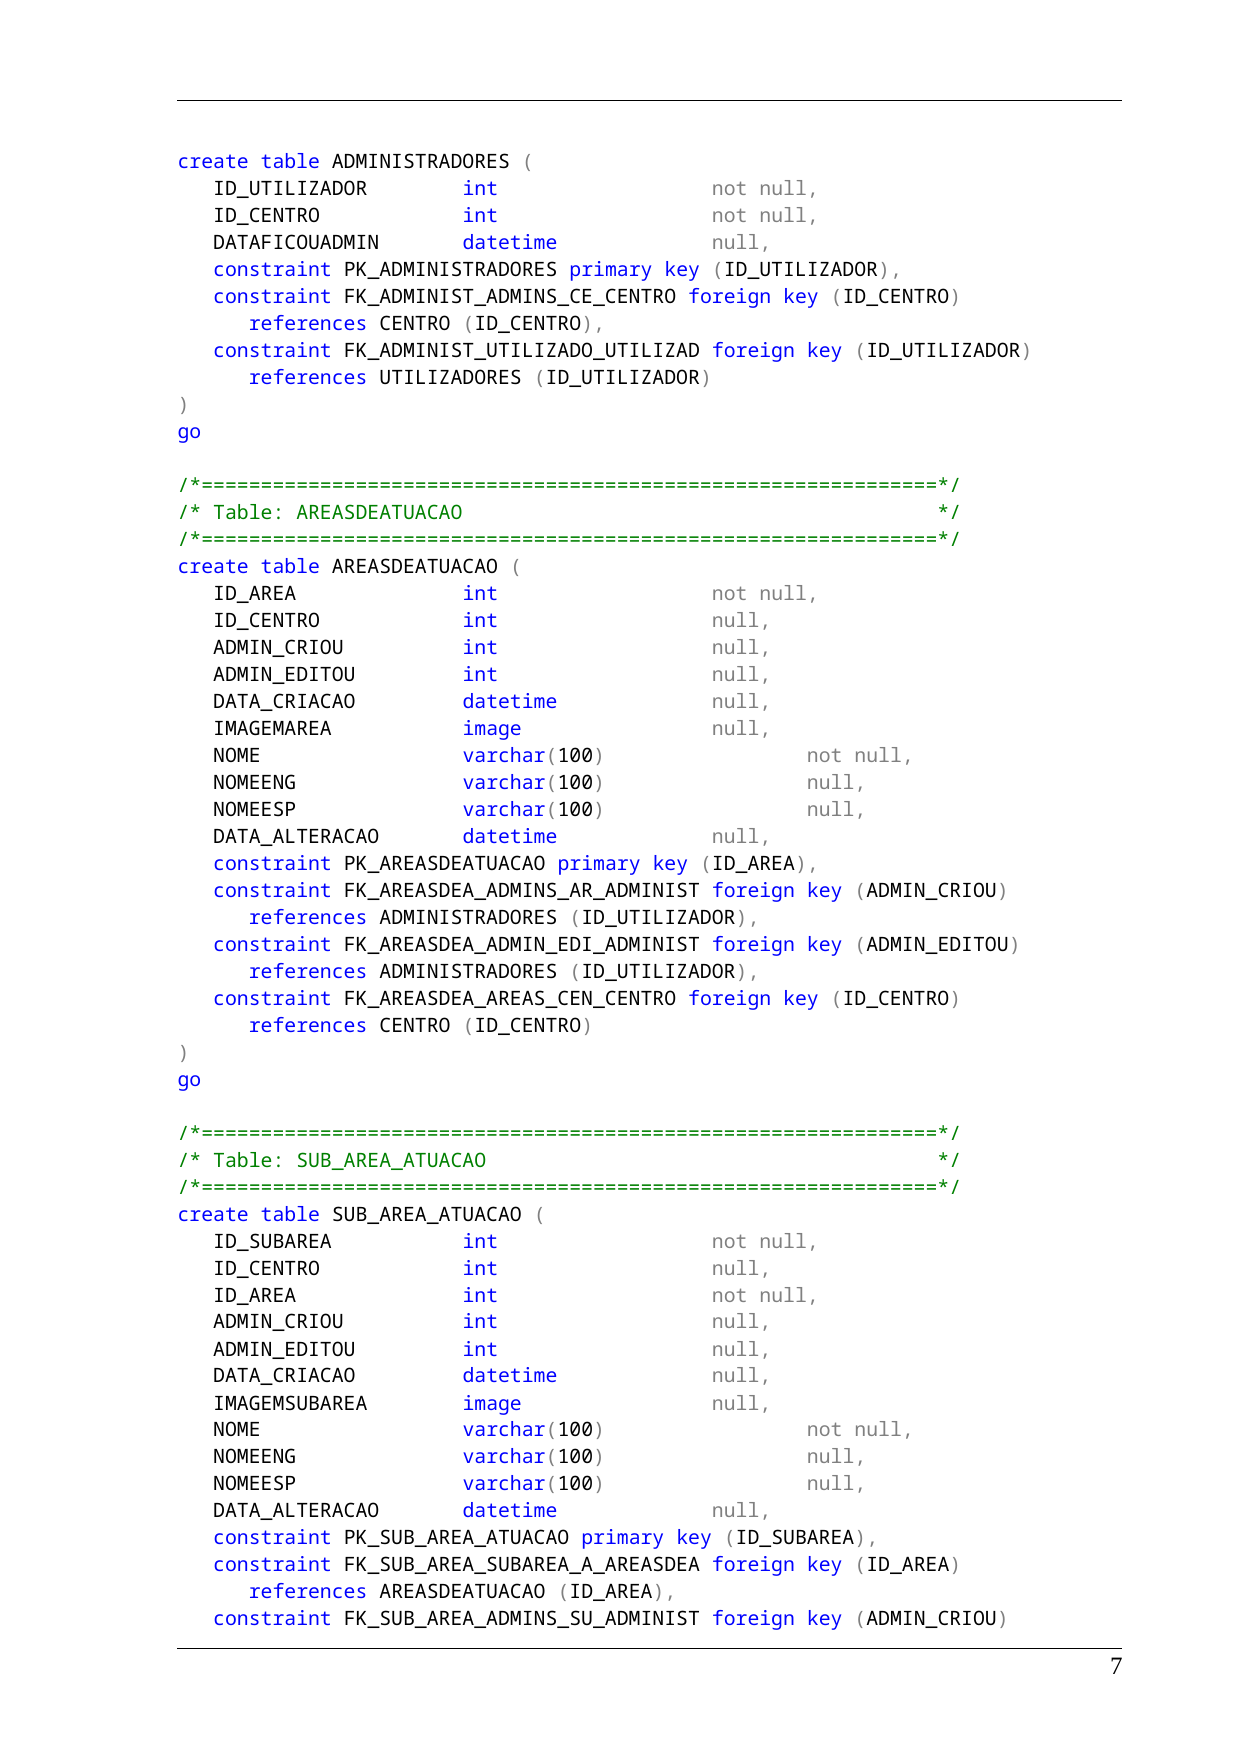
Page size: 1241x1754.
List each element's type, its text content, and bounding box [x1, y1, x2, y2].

text create table AREASDEATUACAO ( [177, 552, 1122, 579]
text IMAGEMSUBAREA image null, [177, 1389, 1122, 1416]
text constraint FK_SUB_AREA_SUBAREA_A_AREASDEA foreign key (ID_AREA) [177, 1551, 1122, 1578]
text NOMEENG varchar(100) null, [177, 768, 1122, 795]
text ADMIN_CRIOU int null, [177, 1308, 1122, 1335]
text ) [177, 1038, 1122, 1065]
text ID_CENTRO int null, [177, 606, 1122, 633]
text ID_UTILIZADOR int not null, [177, 175, 1122, 202]
text ADMIN_EDITOU int null, [177, 1335, 1122, 1362]
text ADMIN_EDITOU int null, [177, 660, 1122, 687]
text constraint FK_AREASDEA_AREAS_CEN_CENTRO foreign key (ID_CENTRO) [177, 984, 1122, 1011]
text ) [177, 391, 1122, 417]
text constraint PK_SUB_AREA_ATUACAO primary key (ID_SUBAREA), [177, 1524, 1122, 1551]
text /* Table: AREASDEATUACAO */ [177, 498, 1122, 525]
text create table SUB_AREA_ATUACAO ( [177, 1200, 1122, 1227]
text ID_CENTRO int null, [177, 1254, 1122, 1281]
text ID_SUBAREA int not null, [177, 1227, 1122, 1254]
text constraint FK_ADMINIST_ADMINS_CE_CENTRO foreign key (ID_CENTRO) [177, 283, 1122, 309]
text /*==============================================================*/ [177, 1119, 1122, 1146]
text constraint FK_AREASDEA_ADMIN_EDI_ADMINIST foreign key (ADMIN_EDITOU) [177, 930, 1122, 957]
text NOMEESP varchar(100) null, [177, 795, 1122, 822]
text DATA_ALTERACAO datetime null, [177, 822, 1122, 849]
text /*==============================================================*/ [177, 471, 1122, 498]
text ID_AREA int not null, [177, 579, 1122, 606]
text DATA_CRIACAO datetime null, [177, 1362, 1122, 1389]
text ID_AREA int not null, [177, 1281, 1122, 1308]
text DATA_CRIACAO datetime null, [177, 687, 1122, 714]
text constraint PK_AREASDEATUACAO primary key (ID_AREA), [177, 849, 1122, 876]
text ID_CENTRO int not null, [177, 202, 1122, 229]
text references ADMINISTRADORES (ID_UTILIZADOR), [177, 957, 1122, 984]
text constraint FK_AREASDEA_ADMINS_AR_ADMINIST foreign key (ADMIN_CRIOU) [177, 876, 1122, 903]
text ADMIN_CRIOU int null, [177, 633, 1122, 660]
text create table ADMINISTRADORES ( [177, 148, 1122, 175]
text references UTILIZADORES (ID_UTILIZADOR) [177, 363, 1122, 391]
text go [177, 1065, 1122, 1092]
text /*==============================================================*/ [177, 525, 1122, 552]
text references CENTRO (ID_CENTRO) [177, 1011, 1122, 1038]
text go [177, 417, 1122, 444]
text IMAGEMAREA image null, [177, 714, 1122, 741]
text /*==============================================================*/ [177, 1173, 1122, 1200]
text NOME varchar(100) not null, [177, 1416, 1122, 1443]
text constraint FK_ADMINIST_UTILIZADO_UTILIZAD foreign key (ID_UTILIZADOR) [177, 337, 1122, 363]
text references CENTRO (ID_CENTRO), [177, 309, 1122, 337]
text references AREASDEATUACAO (ID_AREA), [177, 1578, 1122, 1604]
text NOME varchar(100) not null, [177, 741, 1122, 768]
text NOMEENG varchar(100) null, [177, 1443, 1122, 1470]
text constraint FK_SUB_AREA_ADMINS_SU_ADMINIST foreign key (ADMIN_CRIOU) [177, 1604, 1122, 1632]
text /* Table: SUB_AREA_ATUACAO */ [177, 1146, 1122, 1173]
text NOMEESP varchar(100) null, [177, 1470, 1122, 1497]
text DATA_ALTERACAO datetime null, [177, 1497, 1122, 1524]
text DATAFICOUADMIN datetime null, [177, 229, 1122, 256]
text constraint PK_ADMINISTRADORES primary key (ID_UTILIZADOR), [177, 256, 1122, 283]
text references ADMINISTRADORES (ID_UTILIZADOR), [177, 903, 1122, 930]
